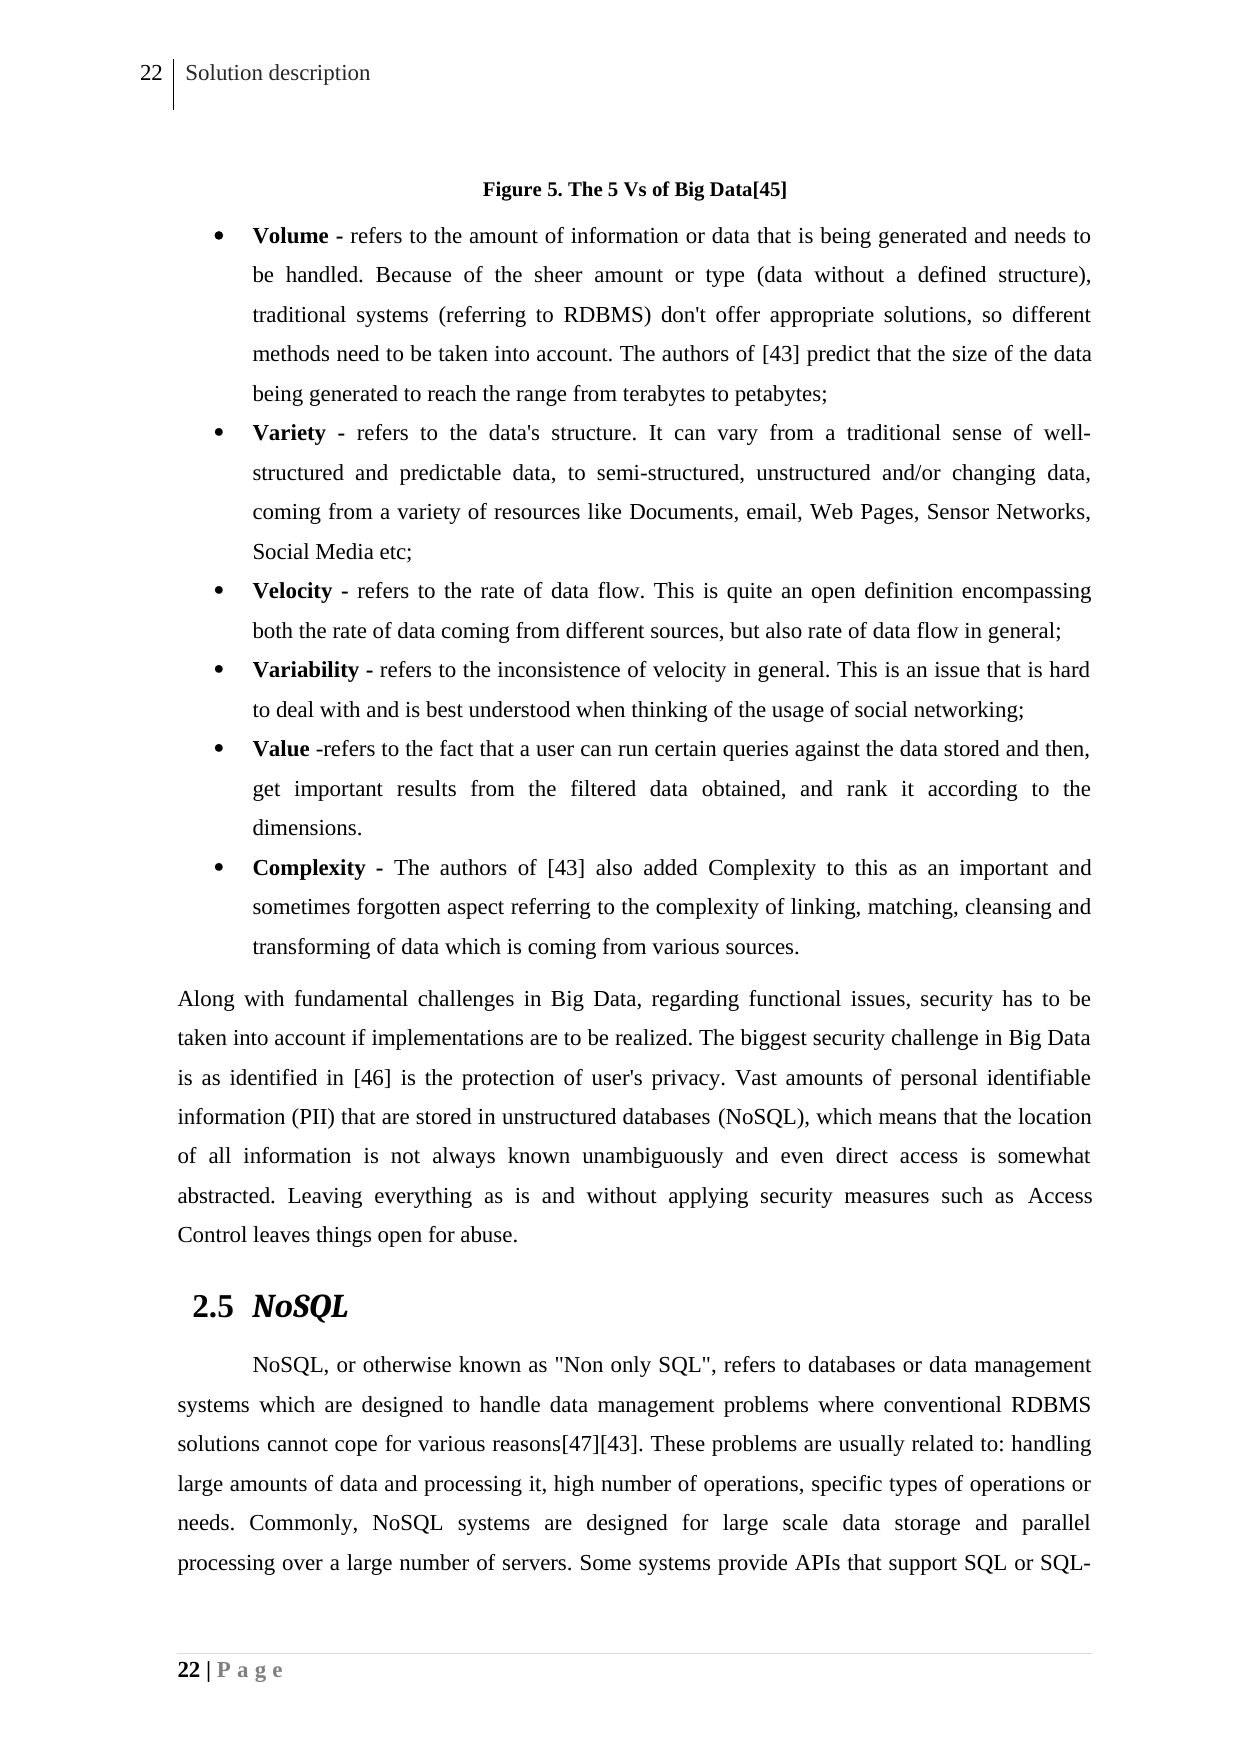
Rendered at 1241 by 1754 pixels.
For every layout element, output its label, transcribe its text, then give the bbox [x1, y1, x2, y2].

subtitle NoSQL [192, 1286, 1092, 1326]
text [177, 1351, 1092, 1575]
list Variability - refers to the inconsistence of velocity in general. This is an issue that is hard to deal with and is best understood when thinking of the usage of social networking; [215, 656, 1092, 722]
list Variety - refers to the data's structure. It can vary from a traditional sense of well-structured and predictable data, to semi-structured, unstructured and/or changing data, coming from a variety of resources like Documents, email, Web Pages, Sensor Networks, Social Media etc; [215, 419, 1092, 564]
list Volume - refers to the amount of information or data that is being generated and needs to be handled. Because of the sheer amount or type (data without a defined structure), traditional systems (referring to RDBMS) don't offer appropriate solutions, so different methods need to be taken into account. The authors of predict that the size of the data being generated to reach the range from terabytes to petabytes; [215, 222, 1092, 406]
text Along with fundamental challenges in Big Data, regarding functional issues, security has to be taken into account if implementations are to be realized. The biggest security challenge in Big Data is as identified in is the protection of user's privacy. Vast amounts of personal identifiable information (PII) that are stored in unstructured databases (NoSQL), which means that the location of all information is not always known unambiguously and even direct access is somewhat abstracted. Leaving everything as is and without applying security measures such as Access Control leaves things open for abuse. [177, 985, 1092, 1248]
list Velocity - refers to the rate of data flow. This is quite an open definition encompassing both the rate of data coming from different sources, but also rate of data flow in general; [215, 577, 1092, 643]
list Complexity - The authors of also added Complexity to this as an important and sometimes forgotten aspect referring to the complexity of linking, matching, cleansing and transforming of data which is coming from various sources. [215, 854, 1092, 959]
list Value -refers to the fact that a user can run certain queries against the data stored and then, get important results from the filtered data obtained, and rank it according to the dimensions. [215, 735, 1092, 841]
